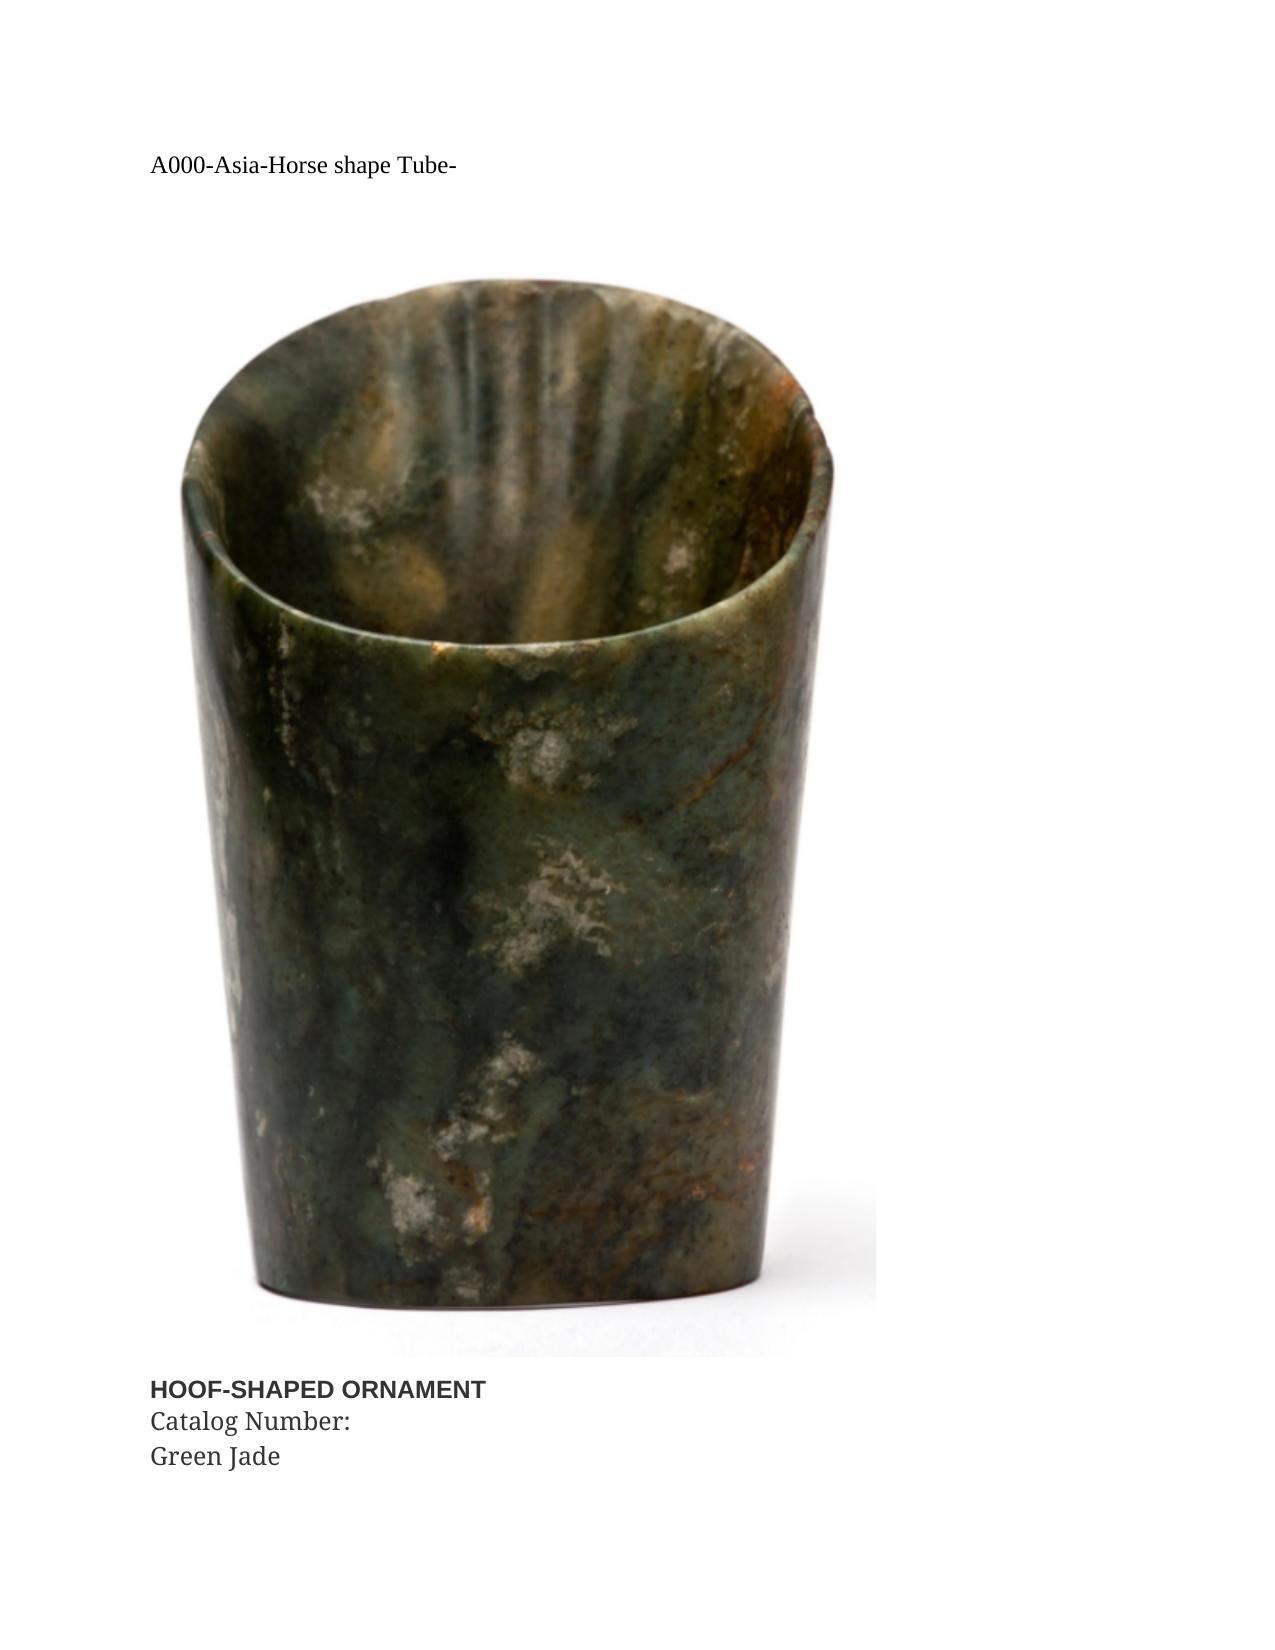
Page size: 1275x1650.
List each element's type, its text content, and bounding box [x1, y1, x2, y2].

text HOOF-SHAPED ORNAMENT [150, 1375, 1125, 1404]
picture [150, 245, 877, 1357]
text Catalog Number: [150, 1404, 1125, 1438]
text A000-Asia-Horse shape Tube- [150, 150, 1125, 179]
text Green Jade [150, 1438, 1125, 1472]
